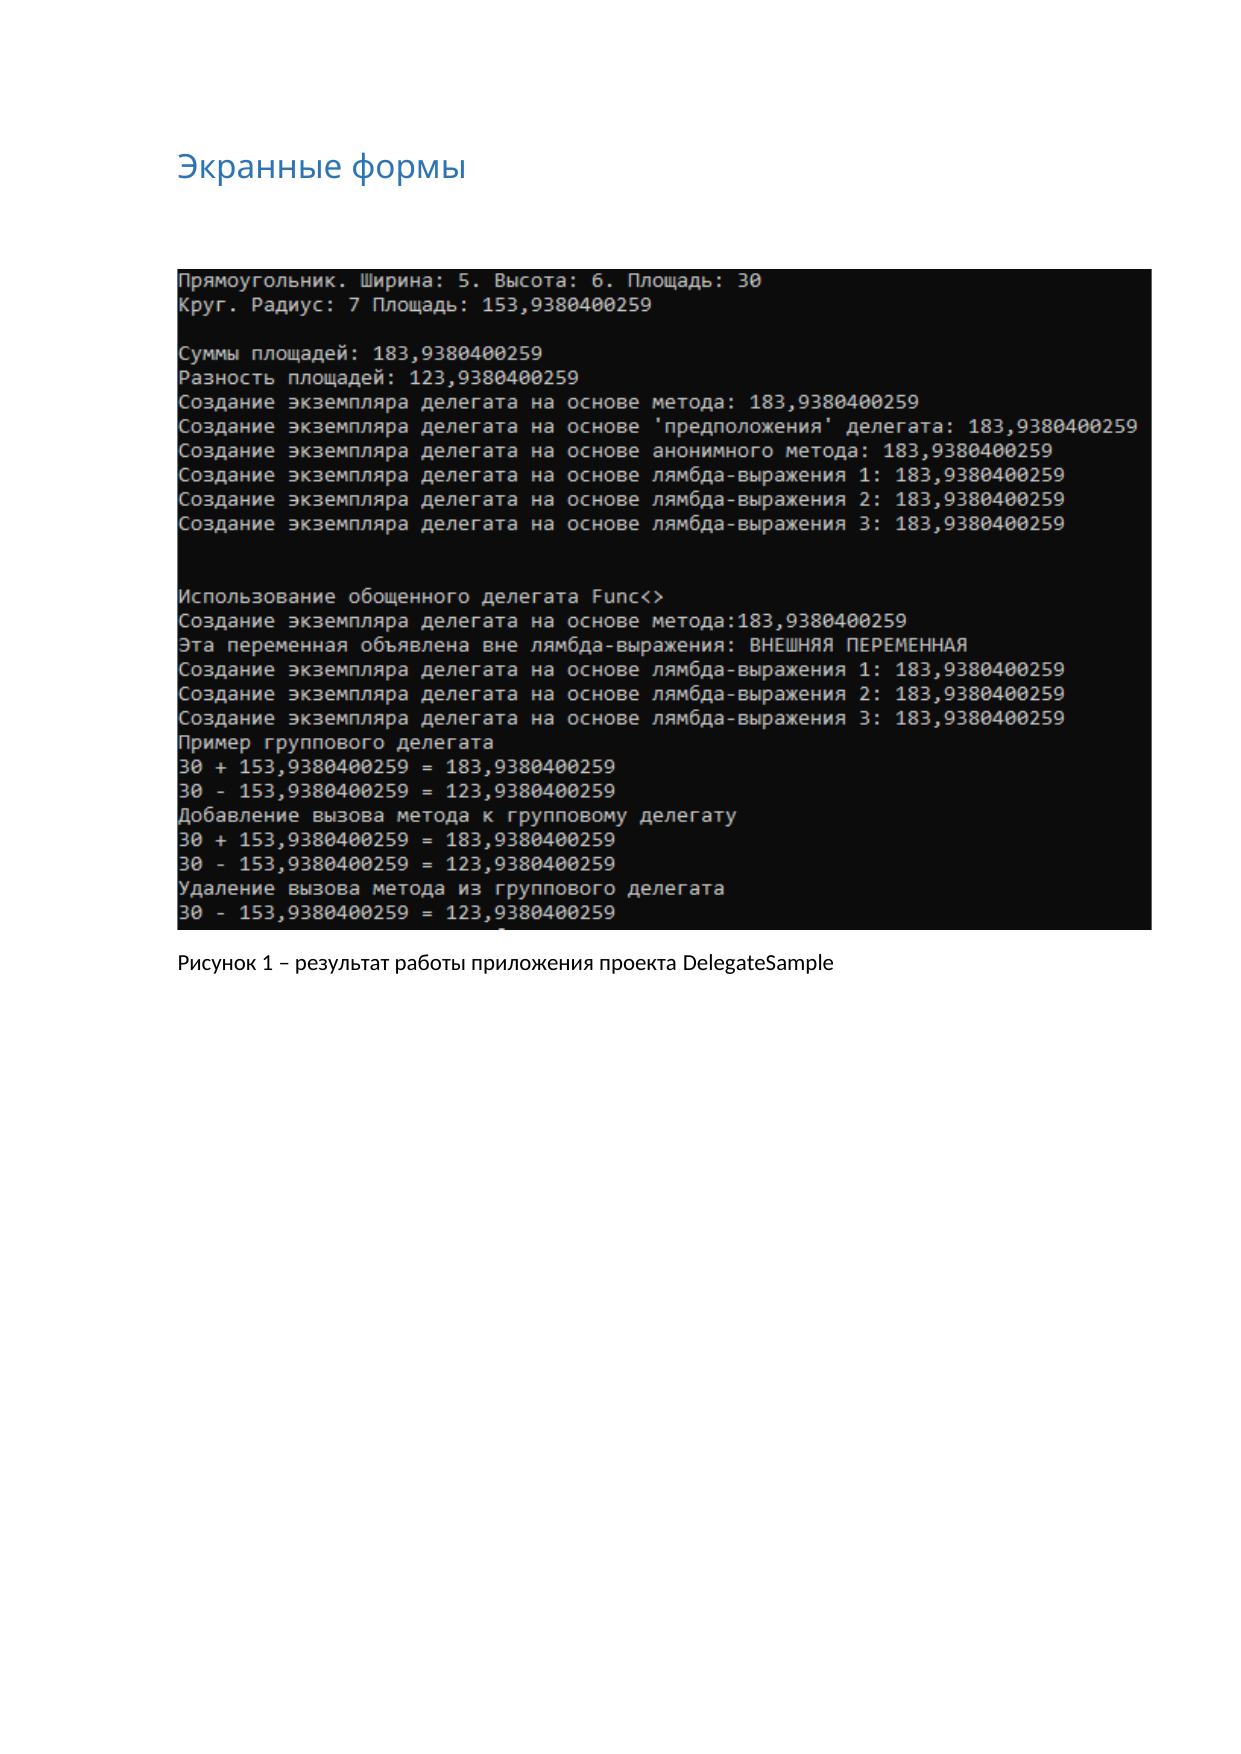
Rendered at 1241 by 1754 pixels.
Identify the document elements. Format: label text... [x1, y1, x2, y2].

subtitle Экранные формы [177, 143, 1152, 188]
picture [177, 269, 1152, 930]
text Рисунок 1 – результат работы приложения проекта DelegateSample [177, 948, 1152, 976]
